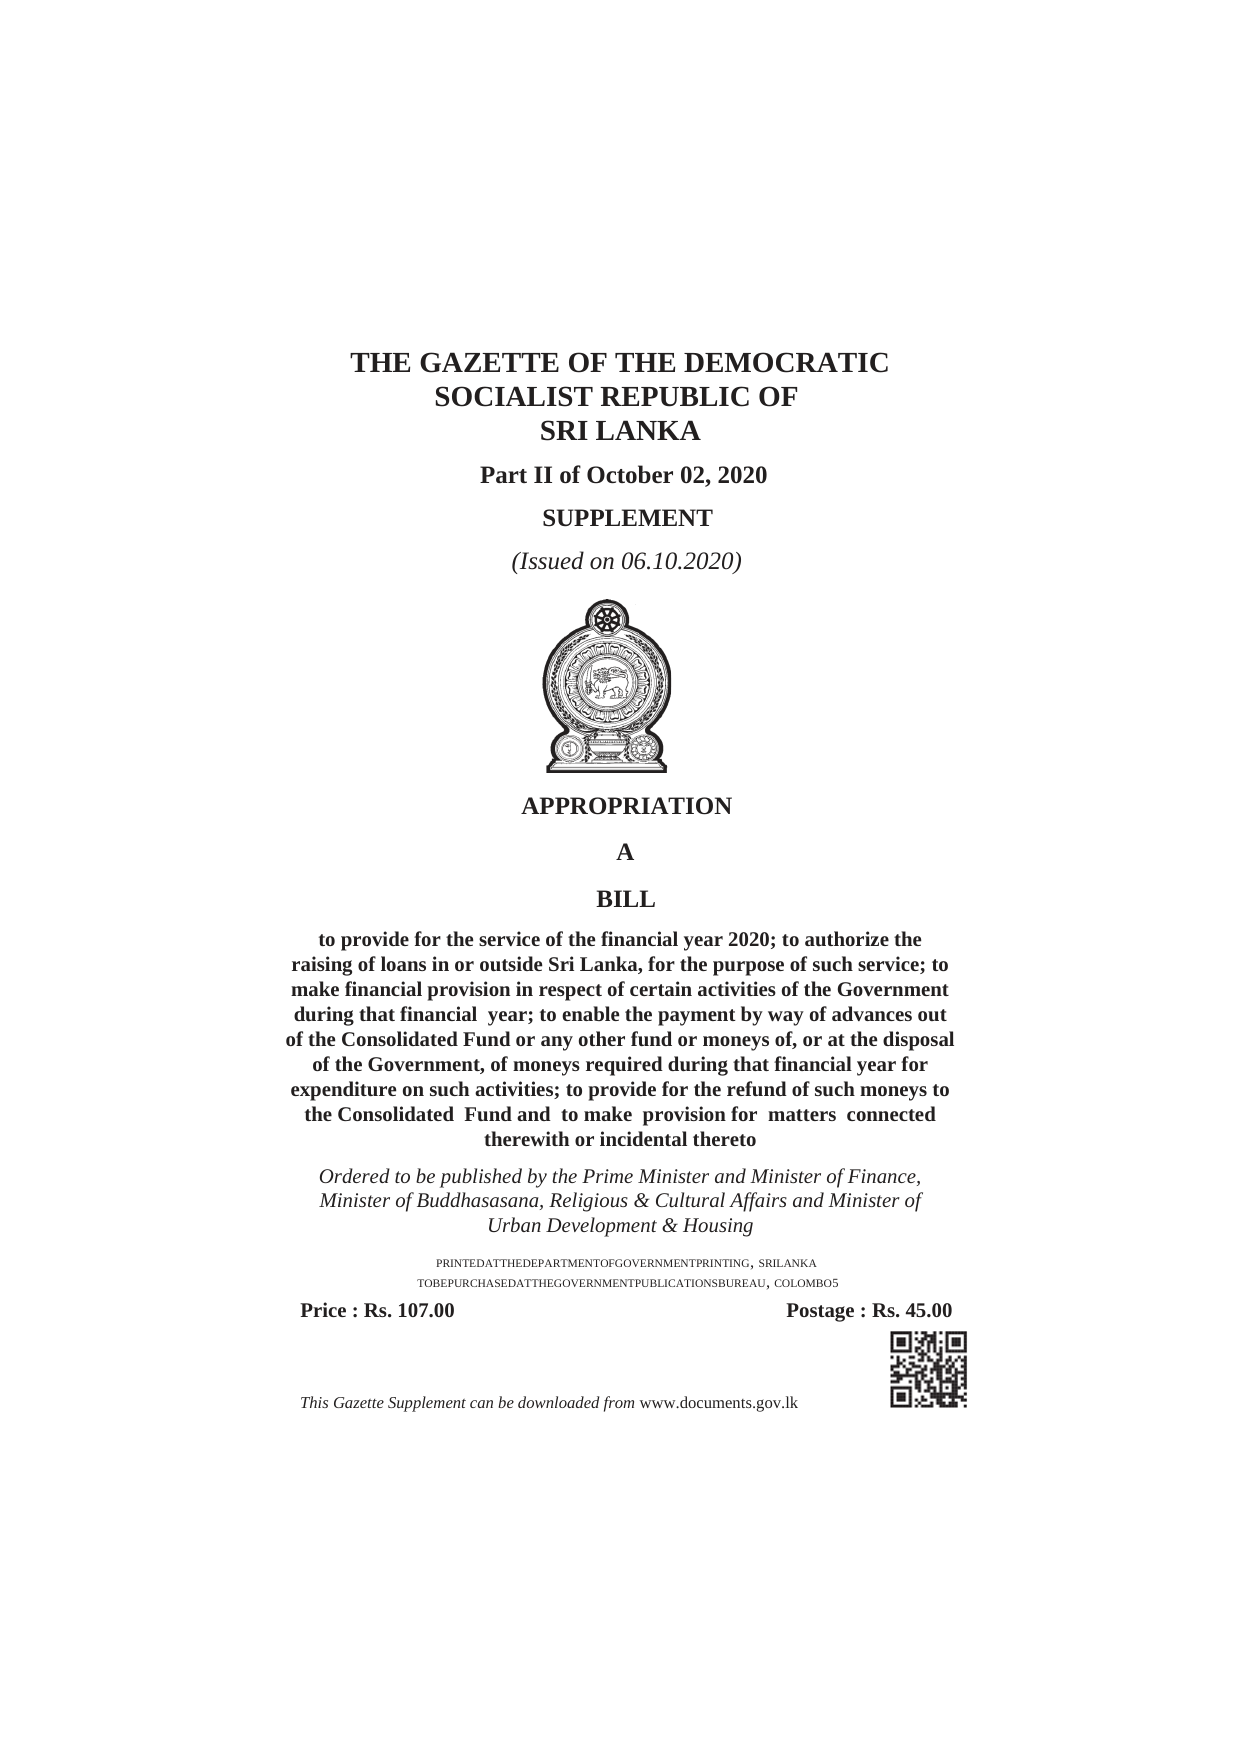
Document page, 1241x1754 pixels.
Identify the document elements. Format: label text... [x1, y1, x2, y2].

picture [542, 599, 672, 773]
text (Issued on 06.10.2020) [150, 547, 742, 575]
text THE GAZETTE OF THE DEMOCRATIC SOCIALIST REPUBLIC OF SRI LANKA [315, 345, 925, 447]
text This Gazette Supplement can be downloaded from www.documents.gov.lk [300, 1330, 1090, 1412]
text A [150, 837, 634, 866]
text Part II of October 02, 2020 [150, 461, 767, 490]
text to provide for the service of the financial year 2020; to authorize the raising of loans in or outside Sri Lanka, for the purpose of such service; to make financial provision in respect of certain activities of the Government during that financial year; to enable the payment by way of advances out of the Consolidated Fund or any other fund or moneys of, or at the disposal of the Government, of moneys required during that financial year for expenditure on such activities; to provide for the refund of such moneys to the Consolidated Fund and to make provision for matters connected therewith or incidental thereto [285, 927, 955, 1151]
text PRINTEDATTHEDEPARTMENTOFGOVERNMENTPRINTING, SRILANKA TOBEPURCHASEDATTHEGOVERNMENTPUBLICATIONSBUREAU, COLOMBO5 [405, 1252, 850, 1291]
picture [889, 1329, 969, 1409]
text Price : Rs. 107.00 Postage : Rs. 45.00 [300, 1298, 1090, 1322]
text Ordered to be published by the Prime Minister and Minister of Finance, Minister of Buddhasasana, Religious & Cultural Affairs and Minister of Urban Development & Housing [300, 1163, 940, 1237]
text SUPPLEMENT [150, 504, 713, 532]
text BILL [150, 885, 656, 913]
text APPROPRIATION [150, 792, 732, 820]
